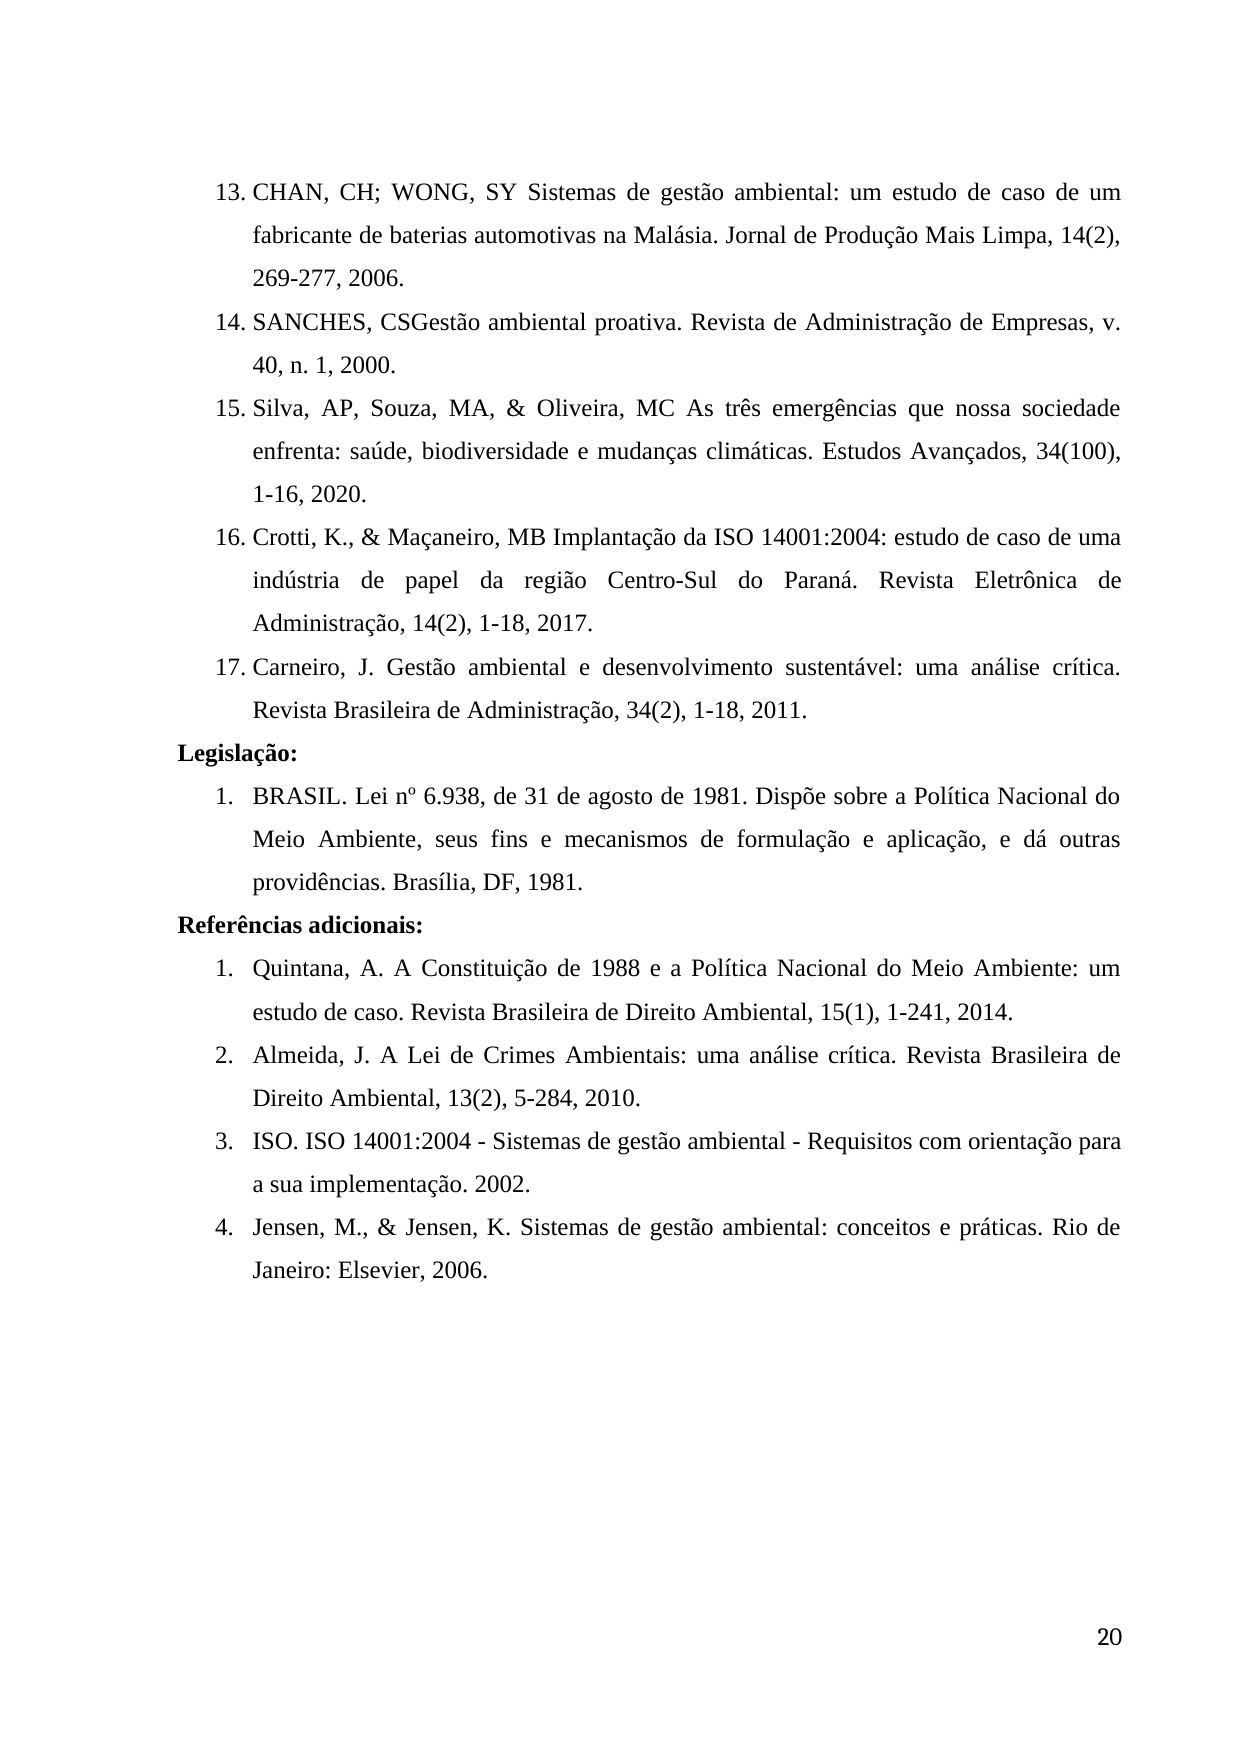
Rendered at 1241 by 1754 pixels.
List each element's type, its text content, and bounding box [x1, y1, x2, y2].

text Legislação: [177, 738, 1122, 767]
list Quintana, A. A Constituição de 1988 e a Política Nacional do Meio Ambiente: um estudo de caso. Revista Brasileira de Direito Ambiental, 15(1), 1-241, 2014. [215, 953, 1122, 1025]
list Crotti, K., & Maçaneiro, MB Implantação da ISO 14001:2004: estudo de caso de uma indústria de papel da região Centro-Sul do Paraná. Revista Eletrônica de Administração, 14(2), 1-18, 2017. [215, 522, 1122, 637]
list BRASIL. Lei nº 6.938, de 31 de agosto de 1981. Dispõe sobre a Política Nacional do Meio Ambiente, seus fins e mecanismos de formulação e aplicação, e dá outras providências. Brasília, DF, 1981. [215, 781, 1122, 896]
list SANCHES, CSGestão ambiental proativa. Revista de Administração de Empresas, v. 40, n. 1, 2000. [215, 307, 1122, 378]
text Referências adicionais: [177, 910, 1122, 939]
list ISO. ISO 14001:2004 - Sistemas de gestão ambiental - Requisitos com orientação para a sua implementação. 2002. [215, 1126, 1122, 1198]
list Silva, AP, Souza, MA, & Oliveira, MC As três emergências que nossa sociedade enfrenta: saúde, biodiversidade e mudanças climáticas. Estudos Avançados, 34(100), 1-16, 2020. [215, 393, 1122, 508]
list Jensen, M., & Jensen, K. Sistemas de gestão ambiental: conceitos e práticas. Rio de Janeiro: Elsevier, 2006. [215, 1212, 1122, 1284]
list CHAN, CH; WONG, SY Sistemas de gestão ambiental: um estudo de caso de um fabricante de baterias automotivas na Malásia. Jornal de Produção Mais Limpa, 14(2), 269-277, 2006. [215, 177, 1122, 292]
list Almeida, J. A Lei de Crimes Ambientais: uma análise crítica. Revista Brasileira de Direito Ambiental, 13(2), 5-284, 2010. [215, 1040, 1122, 1112]
list Carneiro, J. Gestão ambiental e desenvolvimento sustentável: uma análise crítica. Revista Brasileira de Administração, 34(2), 1-18, 2011. [215, 652, 1122, 723]
